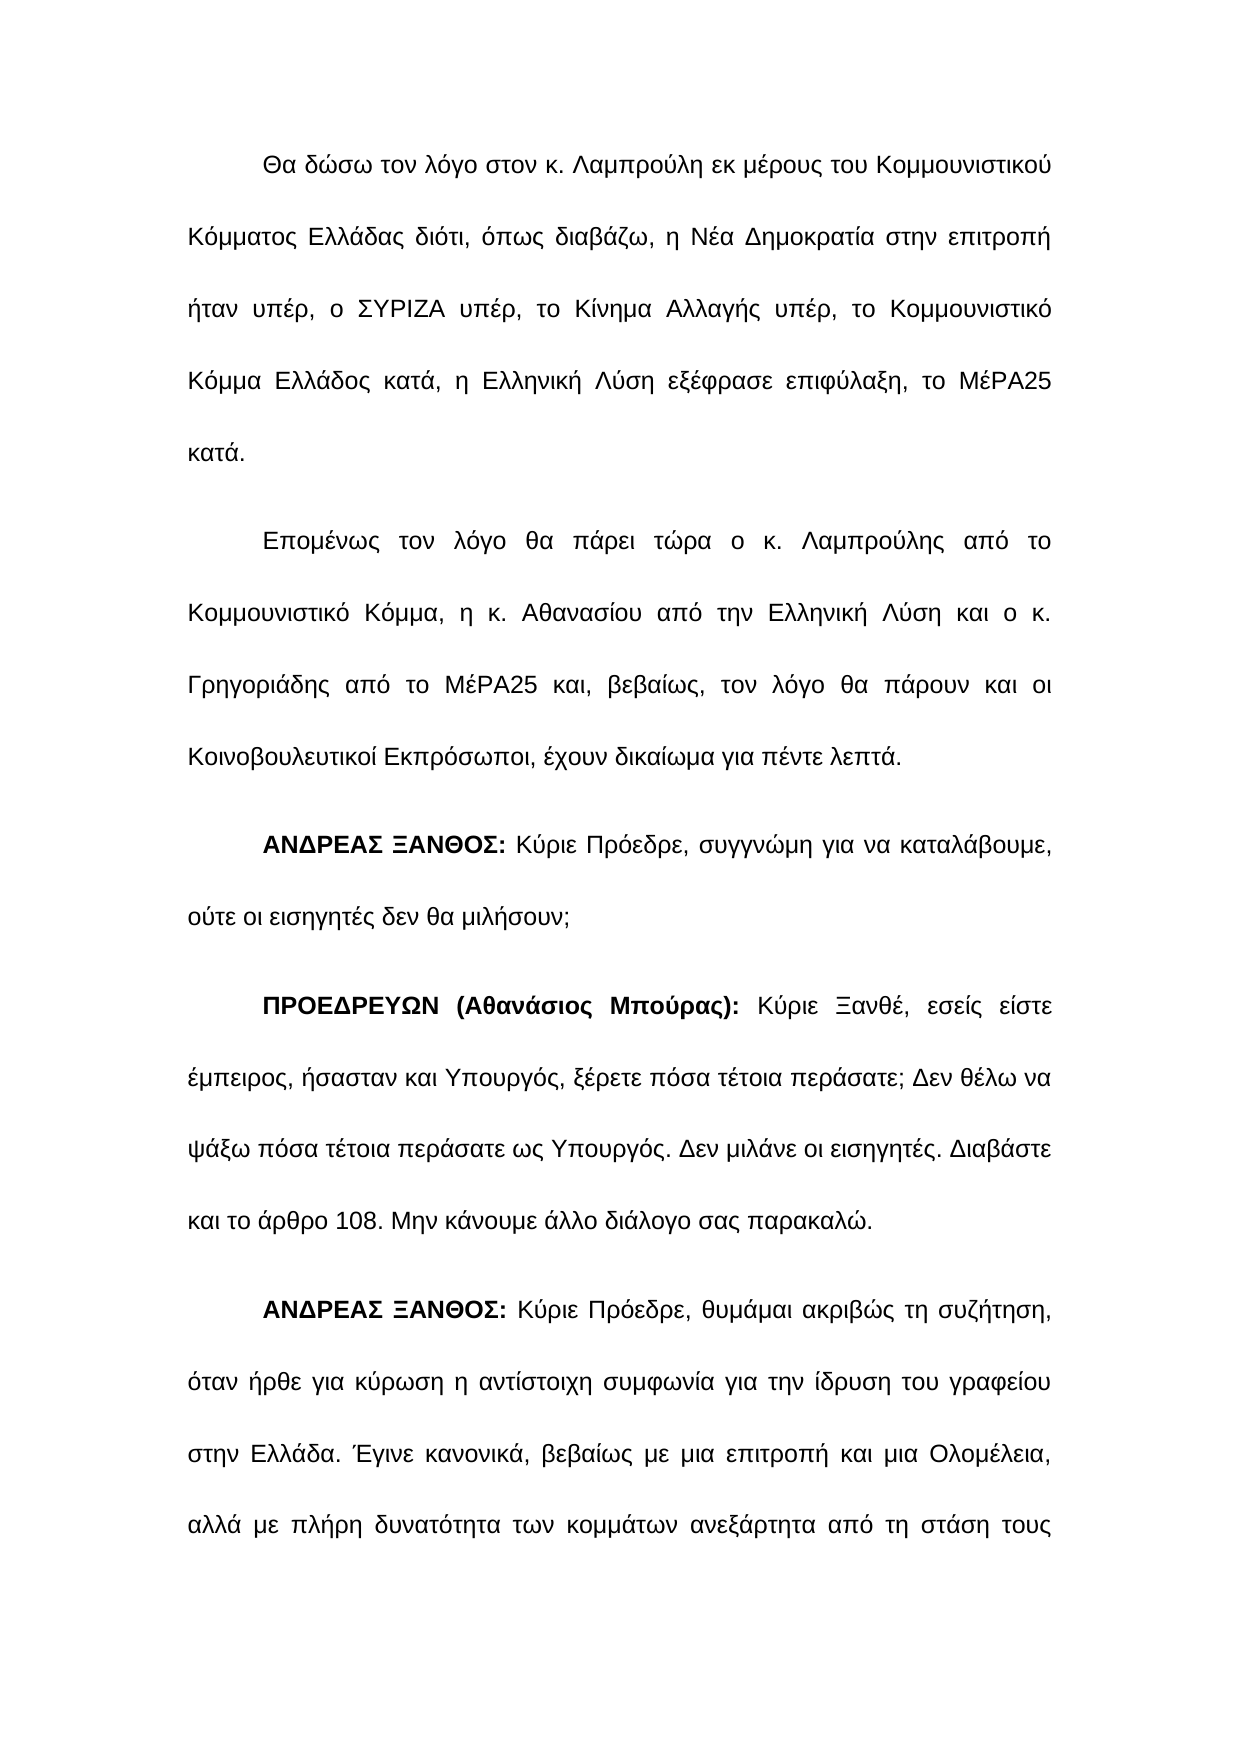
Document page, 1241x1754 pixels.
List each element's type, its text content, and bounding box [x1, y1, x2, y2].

text Επομένως τον λόγο θα πάρει τώρα ο κ. Λαμπρούλης από το Κομμουνιστικό Κόμμα, η κ. Αθανασίου από την Ελληνική Λύση και ο κ. Γρηγοριάδης από το ΜέΡΑ25 και, βεβαίως, τον λόγο θα πάρουν και οι Κοινοβουλευτικοί Εκπρόσωποι, έχουν δικαίωμα για πέντε λεπτά. [187, 526, 1053, 770]
text ΠΡΟΕΔΡΕΥΩΝ (Αθανάσιος Μπούρας): Κύριε Ξανθέ, εσείς είστε έμπειρος, ήσασταν και Υπουργός, ξέρετε πόσα τέτοια περάσατε; Δεν θέλω να ψάξω πόσα τέτοια περάσατε ως Υπουργός. Δεν μιλάνε οι εισηγητές. Διαβάστε και το άρθρο 108. Μην κάνουμε άλλο διάλογο σας παρακαλώ. [187, 991, 1053, 1235]
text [187, 1295, 1053, 1539]
text Θα δώσω τον λόγο στον κ. Λαμπρούλη εκ μέρους του Κομμουνιστικού Κόμματος Ελλάδας διότι, όπως διαβάζω, η Νέα Δημοκρατία στην επιτροπή ήταν υπέρ, ο ΣΥΡΙΖΑ υπέρ, το Κίνημα Αλλαγής υπέρ, το Κομμουνιστικό Κόμμα Ελλάδος κατά, η Ελληνική Λύση εξέφρασε επιφύλαξη, το ΜέΡΑ25 κατά. [187, 150, 1053, 466]
text ΑΝΔΡΕΑΣ ΞΑΝΘΟΣ: Κύριε Πρόεδρε, συγγνώμη για να καταλάβουμε, ούτε οι εισηγητές δεν θα μιλήσουν; [187, 830, 1053, 931]
